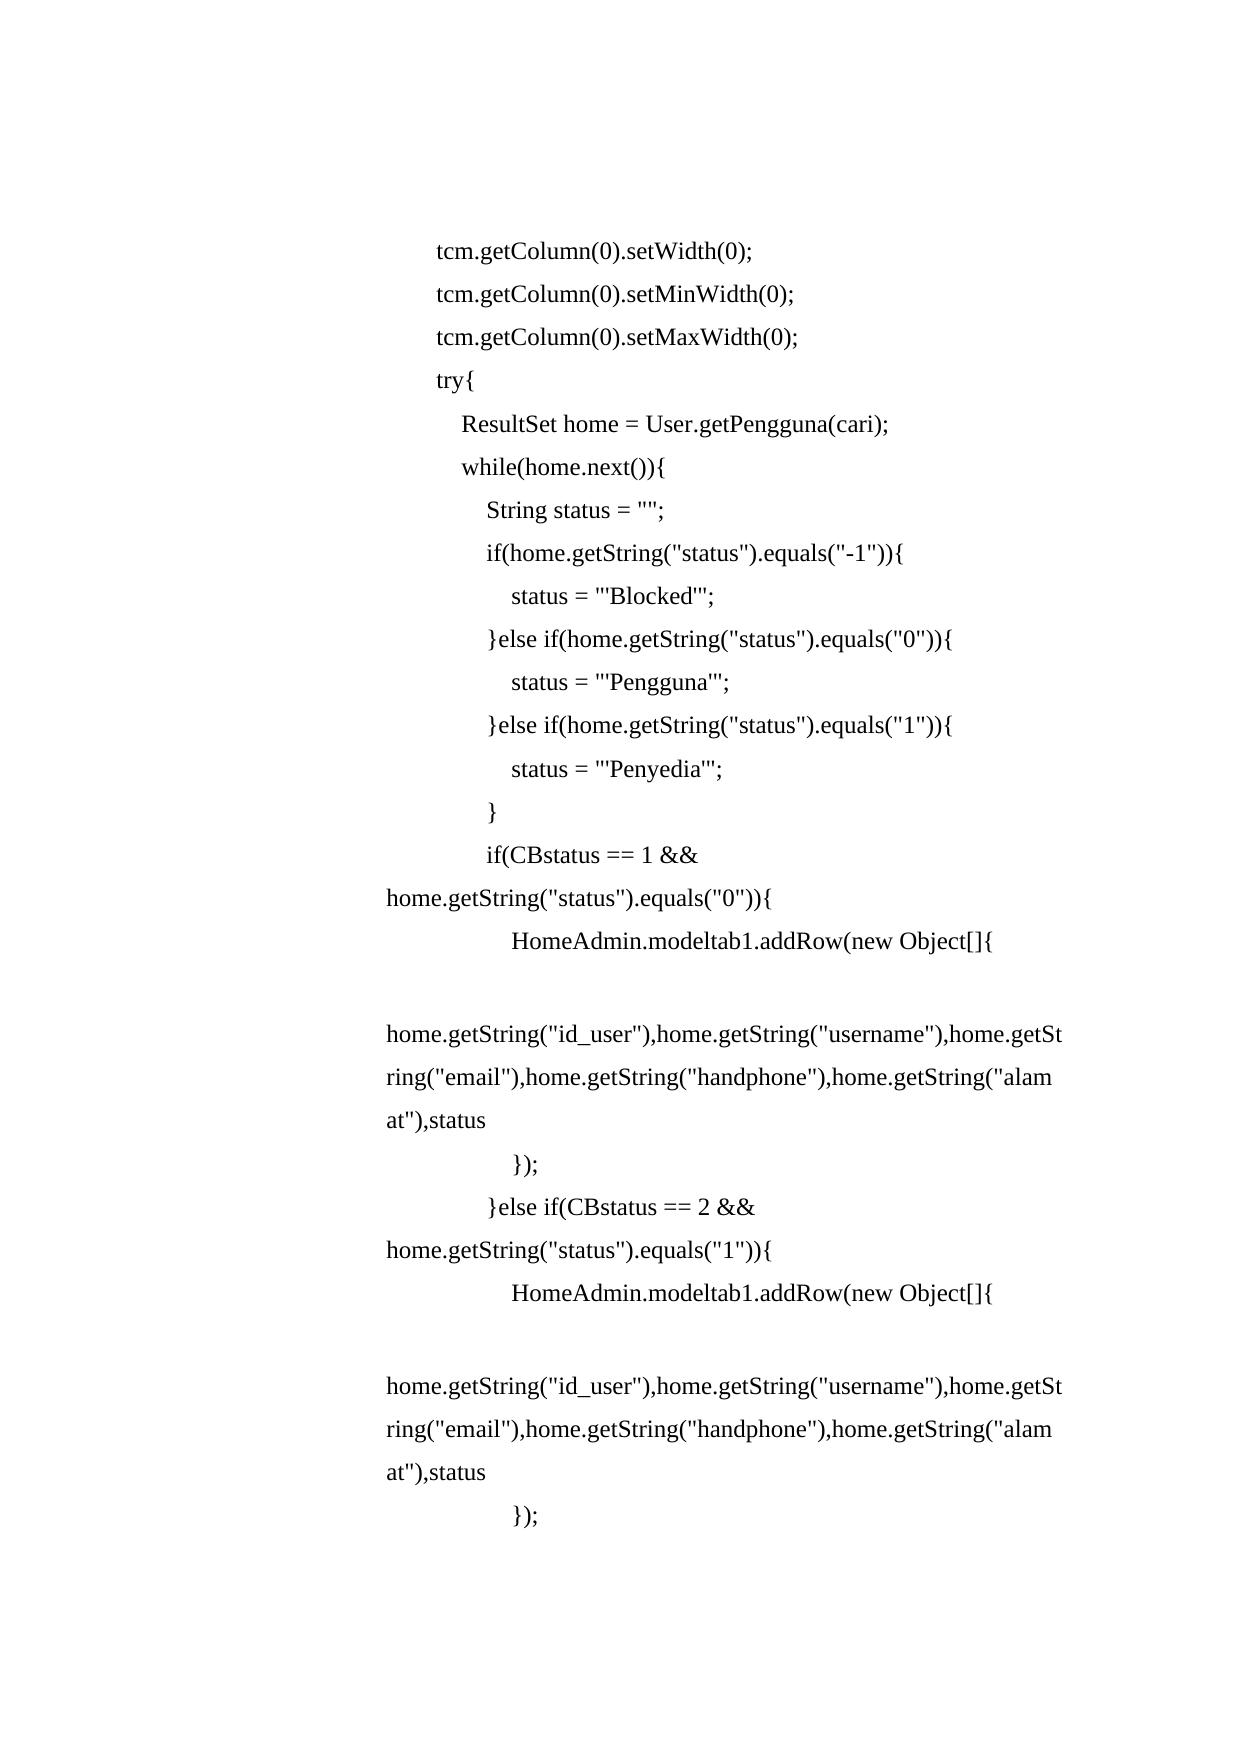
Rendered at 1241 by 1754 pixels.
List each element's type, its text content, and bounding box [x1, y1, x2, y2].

list }); [386, 1501, 1063, 1529]
list status = "'Blocked'"; [386, 581, 1063, 610]
list tcm.getColumn(0).setMaxWidth(0); [386, 322, 1063, 351]
list while(home.next()){ [386, 452, 1063, 481]
list }else if(CBstatus == 2 && home.getString("status").equals("1")){ [386, 1192, 1063, 1264]
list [386, 1321, 1063, 1486]
list String status = ""; [386, 495, 1063, 524]
list }); [386, 1149, 1063, 1177]
list } [386, 797, 1063, 826]
list tcm.getColumn(0).setWidth(0); [386, 236, 1063, 265]
list try{ [386, 366, 1063, 394]
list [386, 1278, 1063, 1307]
list if(home.getString("status").equals("-1")){ [386, 538, 1063, 567]
list tcm.getColumn(0).setMinWidth(0); [386, 279, 1063, 308]
list home.getString("id_user"),home.getString("username"),home.getString("email"),home.getString("handphone"),home.getString("alamat"),status [386, 969, 1063, 1134]
list ResultSet home = User.getPengguna(cari); [386, 409, 1063, 437]
list }else if(home.getString("status").equals("1")){ [386, 711, 1063, 739]
list HomeAdmin.modeltab1.addRow(new Object[]{ [386, 926, 1063, 955]
list }else if(home.getString("status").equals("0")){ [386, 624, 1063, 653]
list status = "'Pengguna'"; [386, 667, 1063, 696]
list status = "'Penyedia'"; [386, 754, 1063, 782]
list if(CBstatus == 1 && home.getString("status").equals("0")){ [386, 840, 1063, 912]
